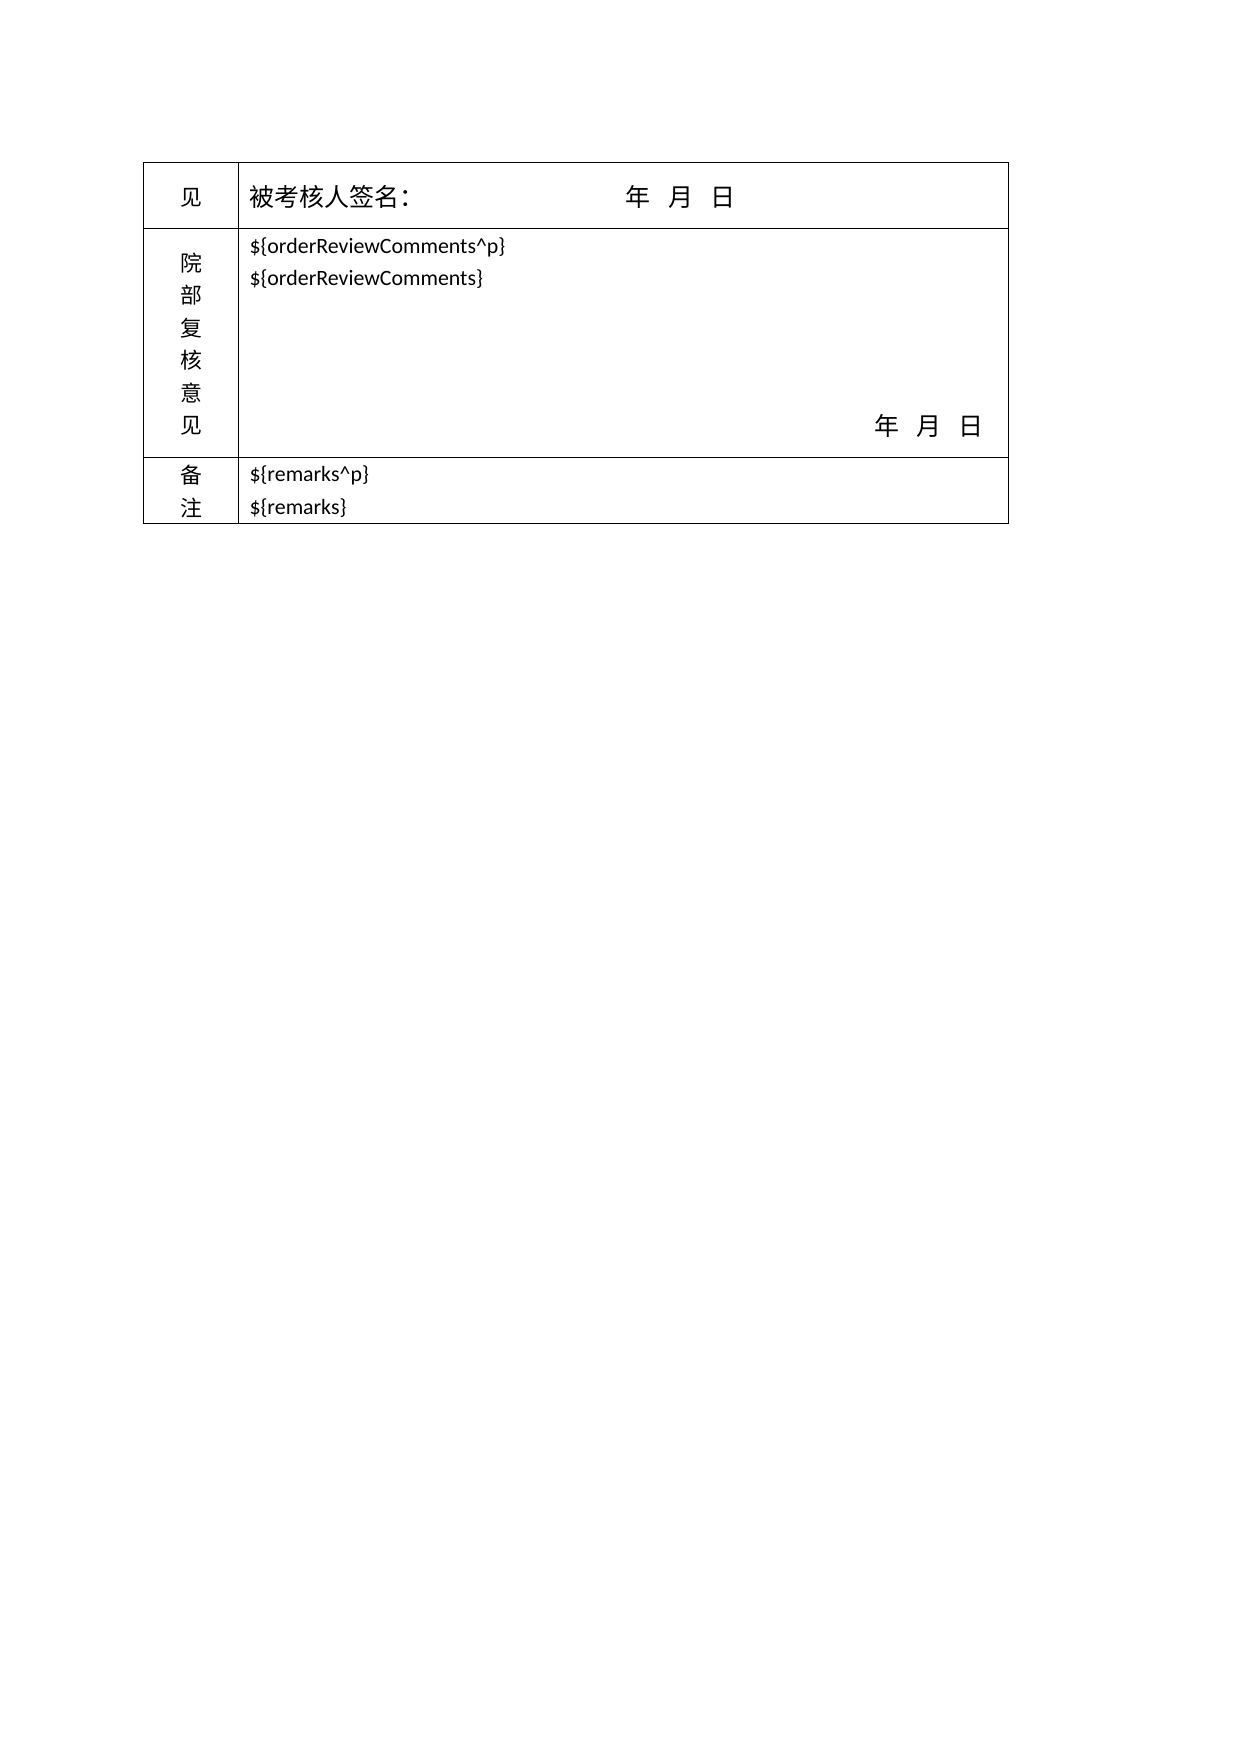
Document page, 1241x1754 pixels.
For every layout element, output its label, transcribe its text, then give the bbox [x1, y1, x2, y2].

table_cell 被 考 核 人 意 见 [144, 163, 238, 228]
table_cell 院 部 复 核 意 见 [144, 229, 238, 457]
table_cell 备 注 [144, 458, 238, 523]
table_cell ${remarks^p} ${remarks} [239, 458, 1008, 523]
table_cell ${orderReviewComments^p} ${orderReviewComments} 年 月 日 [239, 229, 1008, 457]
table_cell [239, 163, 1008, 228]
